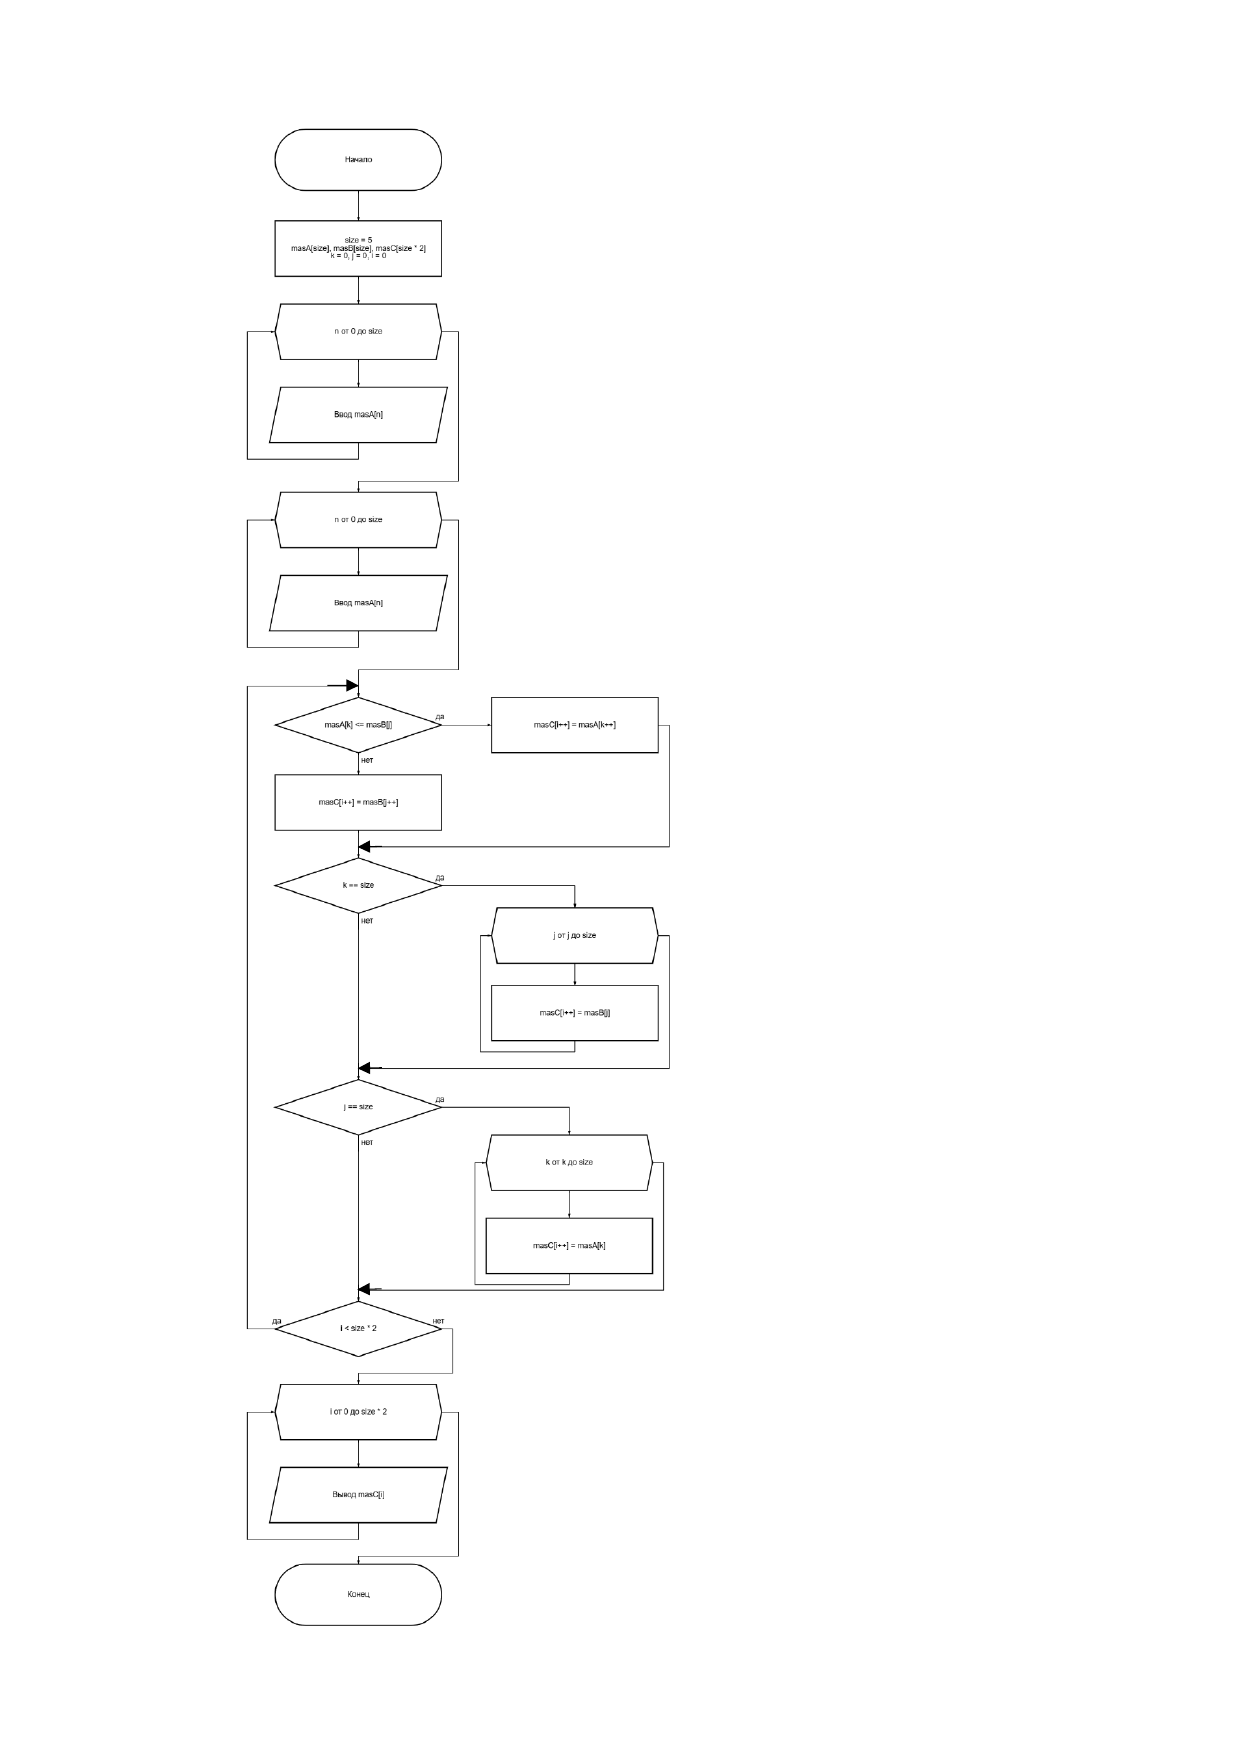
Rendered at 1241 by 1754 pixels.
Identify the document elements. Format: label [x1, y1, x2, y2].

picture [236, 118, 680, 1636]
